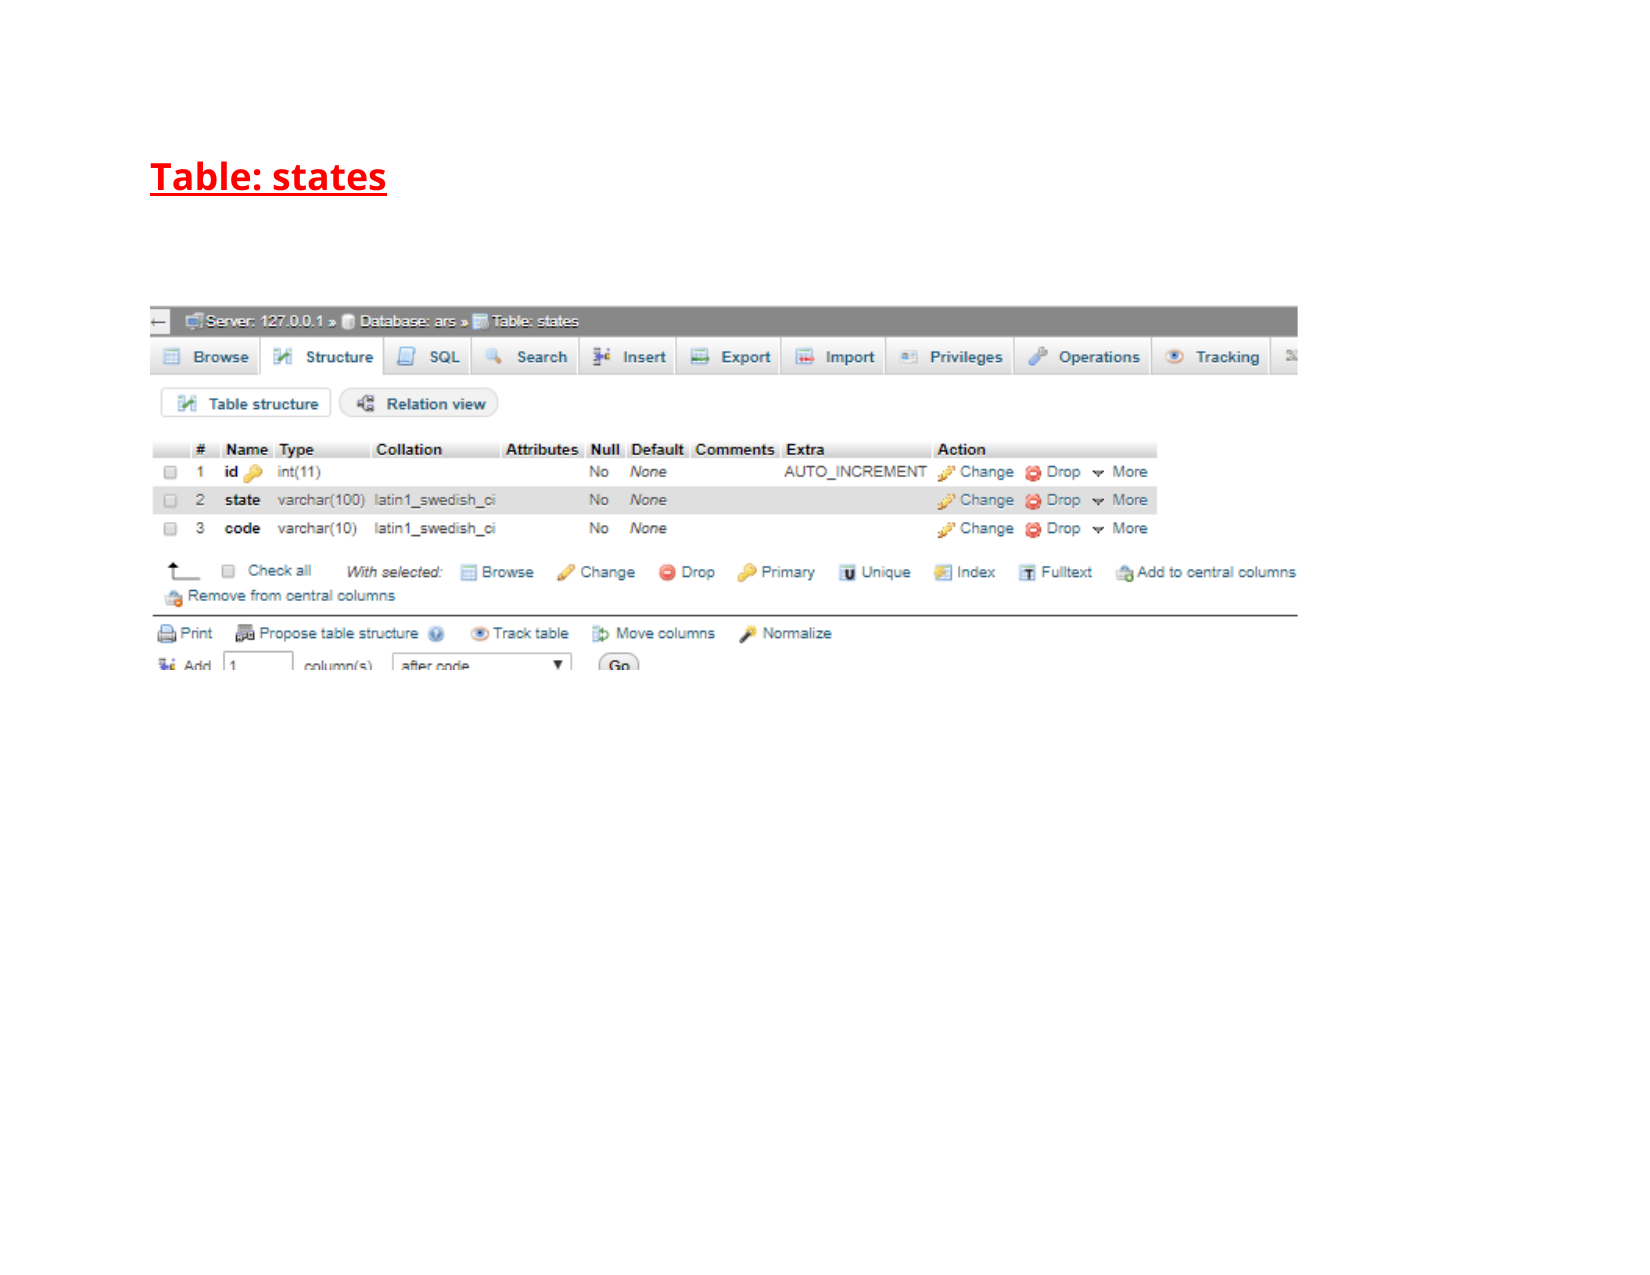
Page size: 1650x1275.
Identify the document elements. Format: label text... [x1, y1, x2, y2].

picture [150, 303, 1298, 670]
text Table: states [150, 150, 1500, 201]
